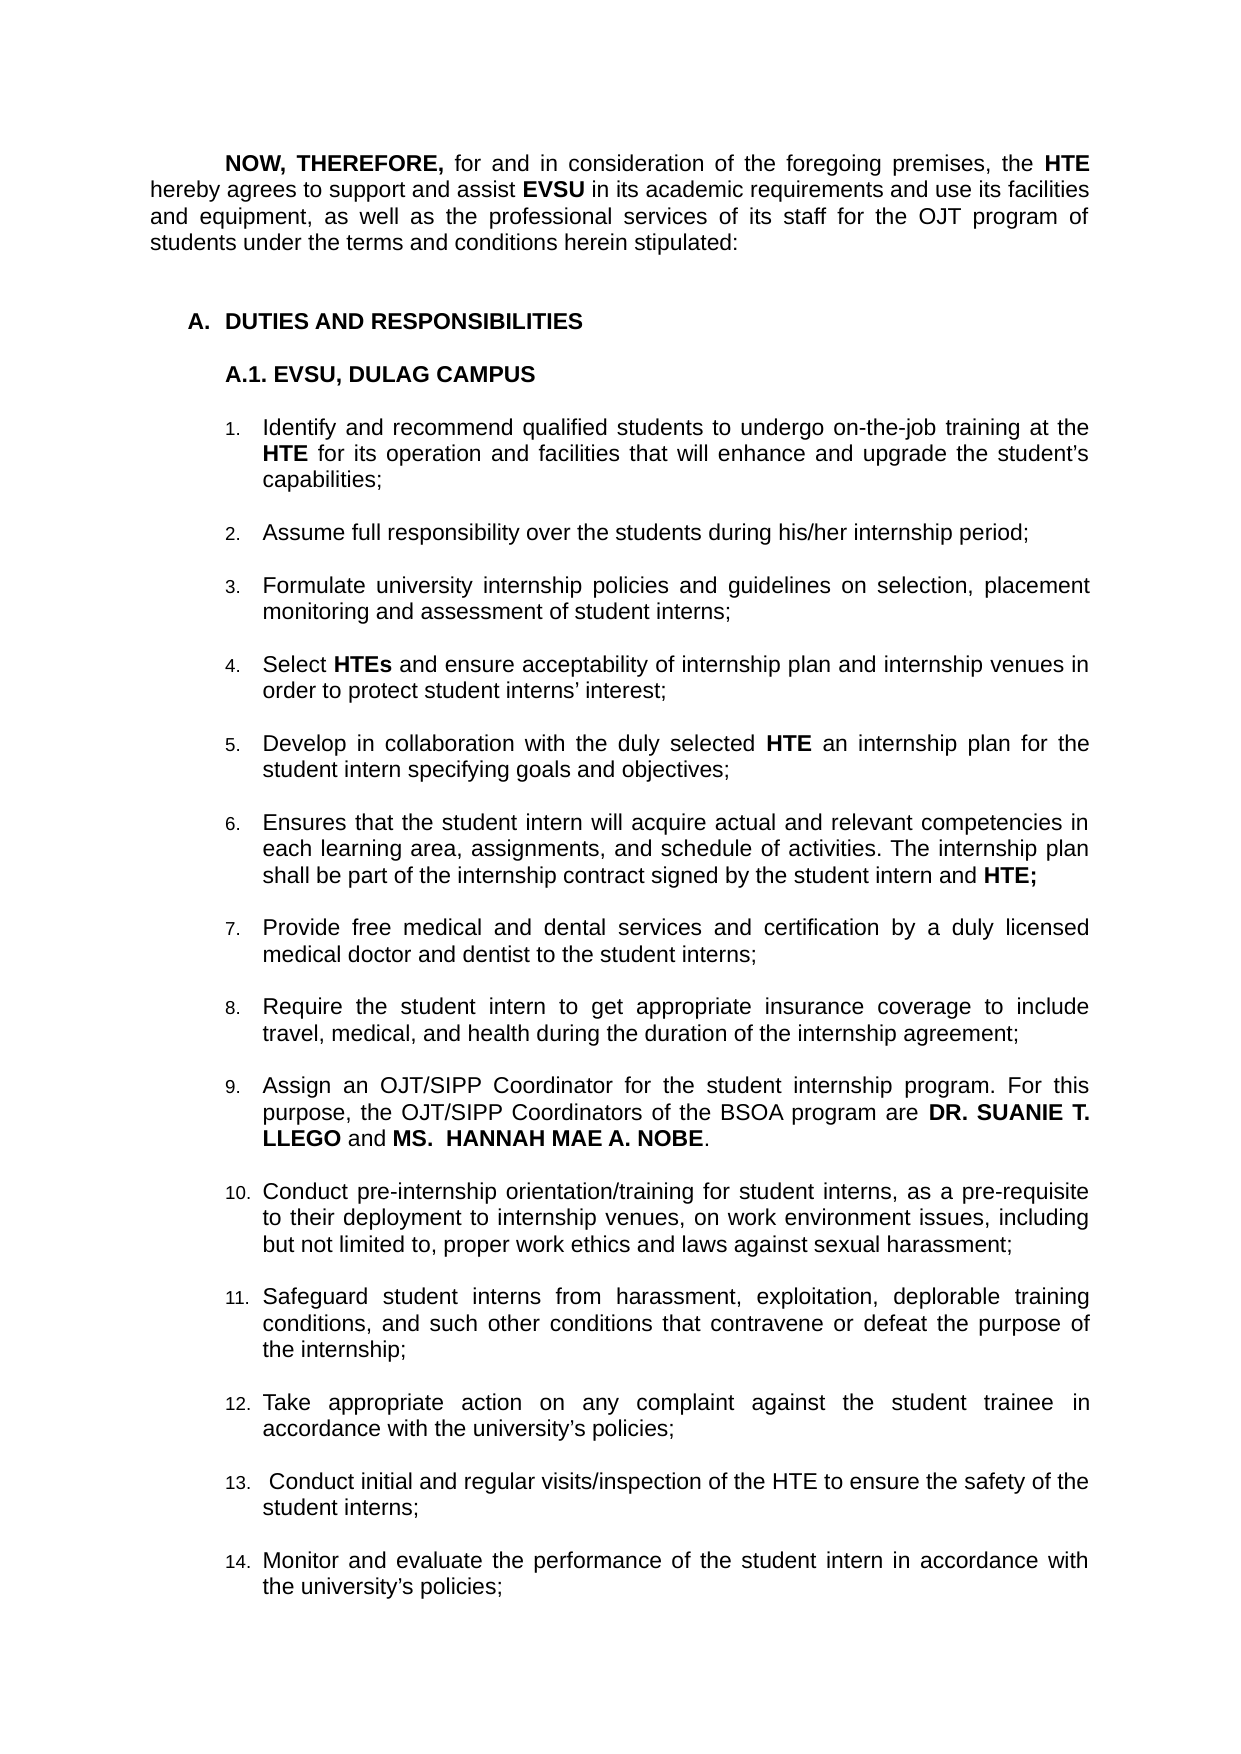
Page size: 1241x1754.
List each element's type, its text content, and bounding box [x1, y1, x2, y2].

list DUTIES AND RESPONSIBILITIES [187, 308, 1090, 334]
list Conduct pre-internship orientation/training for student interns, as a pre-requisite to their deployment to internship venues, on work environment issues, including but not limited to, proper work ethics and laws against sexual harassment; [225, 1178, 1090, 1257]
list Conduct initial and regular visits/inspection of the HTE to ensure the safety of the student interns; [225, 1468, 1090, 1520]
list Ensures that the student intern will acquire actual and relevant competencies in each learning area, assignments, and schedule of activities. The internship plan shall be part of the internship contract signed by the student intern and HTE; [225, 809, 1090, 888]
list Require the student intern to get appropriate insurance coverage to include travel, medical, and health during the duration of the internship agreement; [225, 993, 1090, 1046]
list Develop in collaboration with the duly selected HTE an internship plan for the student intern specifying goals and objectives; [225, 730, 1090, 782]
list Formulate university internship policies and guidelines on selection, placement monitoring and assessment of student interns; [225, 572, 1090, 624]
list Select HTEs and ensure acceptability of internship plan and internship venues in order to protect student interns’ interest; [225, 651, 1090, 703]
list Identify and recommend qualified students to undergo on-the-job training at the HTE for its operation and facilities that will enhance and upgrade the student’s capabilities; [225, 413, 1090, 493]
list Take appropriate action on any complaint against the student trainee in accordance with the university’s policies; [225, 1389, 1090, 1441]
list Assume full responsibility over the students during his/her internship period; [225, 519, 1090, 545]
list Monitor and evaluate the performance of the student intern in accordance with the university’s policies; [225, 1547, 1090, 1599]
list Assign an OJT/SIPP Coordinator for the student internship program. For this purpose, the OJT/SIPP Coordinators of the BSOA program are DR. SUANIE T. LLEGO and MS. HANNAH MAE A. NOBE. [225, 1072, 1090, 1151]
list Provide free medical and dental services and certification by a duly licensed medical doctor and dentist to the student interns; [225, 914, 1090, 967]
text NOW, THEREFORE, for and in consideration of the foregoing premises, the HTE hereby agrees to support and assist EVSU in its academic requirements and use its facilities and equipment, as well as the professional services of its staff for the OJT program of students under the terms and conditions herein stipulated: [150, 150, 1090, 255]
list A.1. EVSU, DULAG CAMPUS [225, 361, 1090, 387]
list Safeguard student interns from harassment, exploitation, deplorable training conditions, and such other conditions that contravene or defeat the purpose of the internship; [225, 1283, 1090, 1362]
